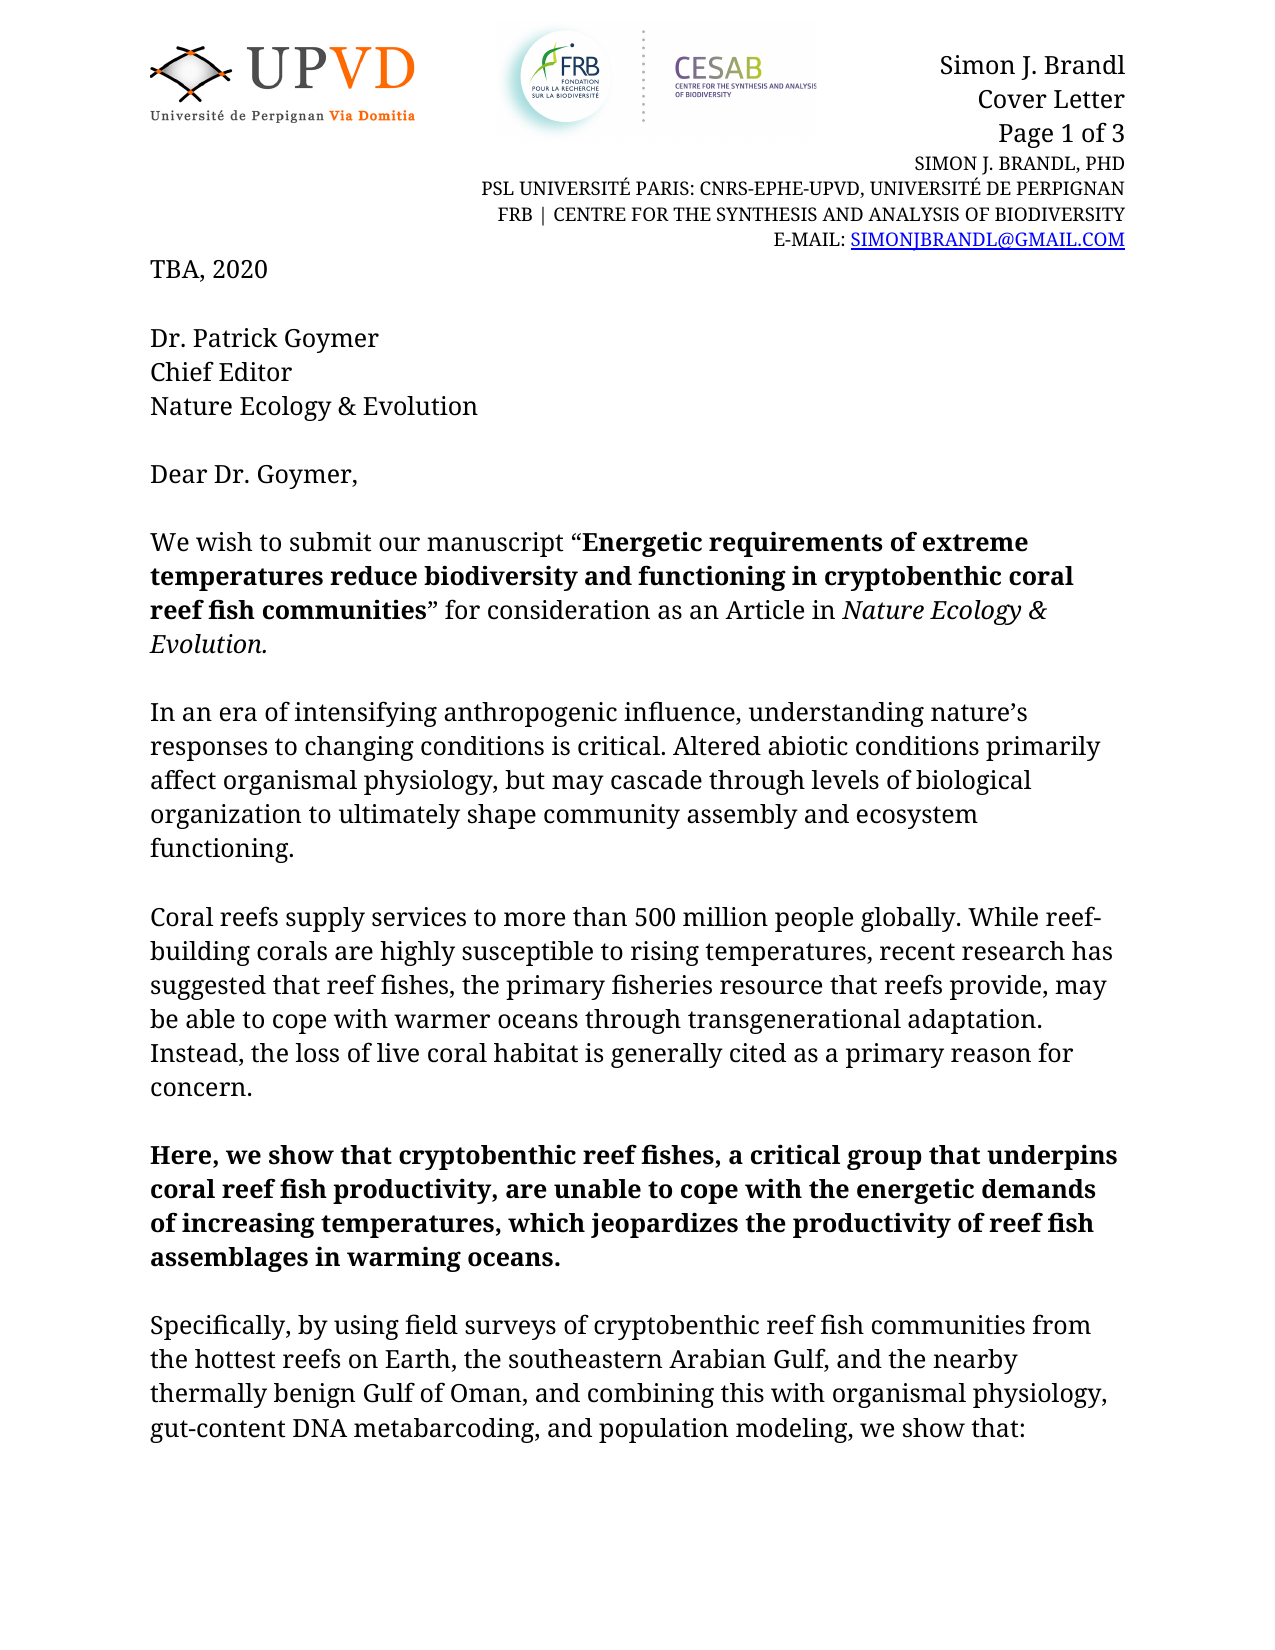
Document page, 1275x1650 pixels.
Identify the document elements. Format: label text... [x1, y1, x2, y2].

text We wish to submit our manuscript “Energetic requirements of extreme temperatures reduce biodiversity and functioning in cryptobenthic coral reef fish communities” for consideration as an Article in Nature Ecology & Evolution. [150, 524, 1125, 661]
text Dr. Patrick Goymer [150, 320, 1125, 354]
text FRB | Centre for the synthesis and Analysis of biodiversity [150, 201, 1125, 227]
text Here, we show that cryptobenthic reef fishes, a critical group that underpins coral reef fish productivity, are unable to cope with the energetic demands of increasing temperatures, which jeopardizes the productivity of reef fish assemblages in warming oceans. [150, 1138, 1125, 1274]
text Dear Dr. Goymer, [150, 456, 1125, 491]
text TBA, 2020 [150, 252, 1125, 286]
text Simon J. Brandl, PhD [150, 150, 1125, 176]
picture [150, 46, 415, 123]
text Specifically, by using field surveys of cryptobenthic reef fish communities from the hottest reefs on Earth, the southeastern Arabian Gulf, and the nearby thermally benign Gulf of Oman, and combining this with organismal physiology, gut-content DNA metabarcoding, and population modeling, we show that: [150, 1308, 1125, 1444]
text E-Mail: simonjbrandl@gmail.com [150, 227, 1125, 252]
text Chief Editor [150, 354, 1125, 388]
picture [496, 21, 817, 141]
text PSL Université Paris: CNRS-EPHE-UPVD, Université de Perpignan [150, 176, 1125, 201]
text In an era of intensifying anthropogenic influence, understanding nature’s responses to changing conditions is critical. Altered abiotic conditions primarily affect organismal physiology, but may cascade through levels of biological organization to ultimately shape community assembly and ecosystem functioning. [150, 695, 1125, 865]
text Nature Ecology & Evolution [150, 388, 1125, 422]
text Coral reefs supply services to more than 500 million people globally. While reef-building corals are highly susceptible to rising temperatures, recent research has suggested that reef fishes, the primary fisheries resource that reefs provide, may be able to cope with warmer oceans through transgenerational adaptation. Instead, the loss of live coral habitat is generally cited as a primary reason for concern. [150, 899, 1125, 1104]
